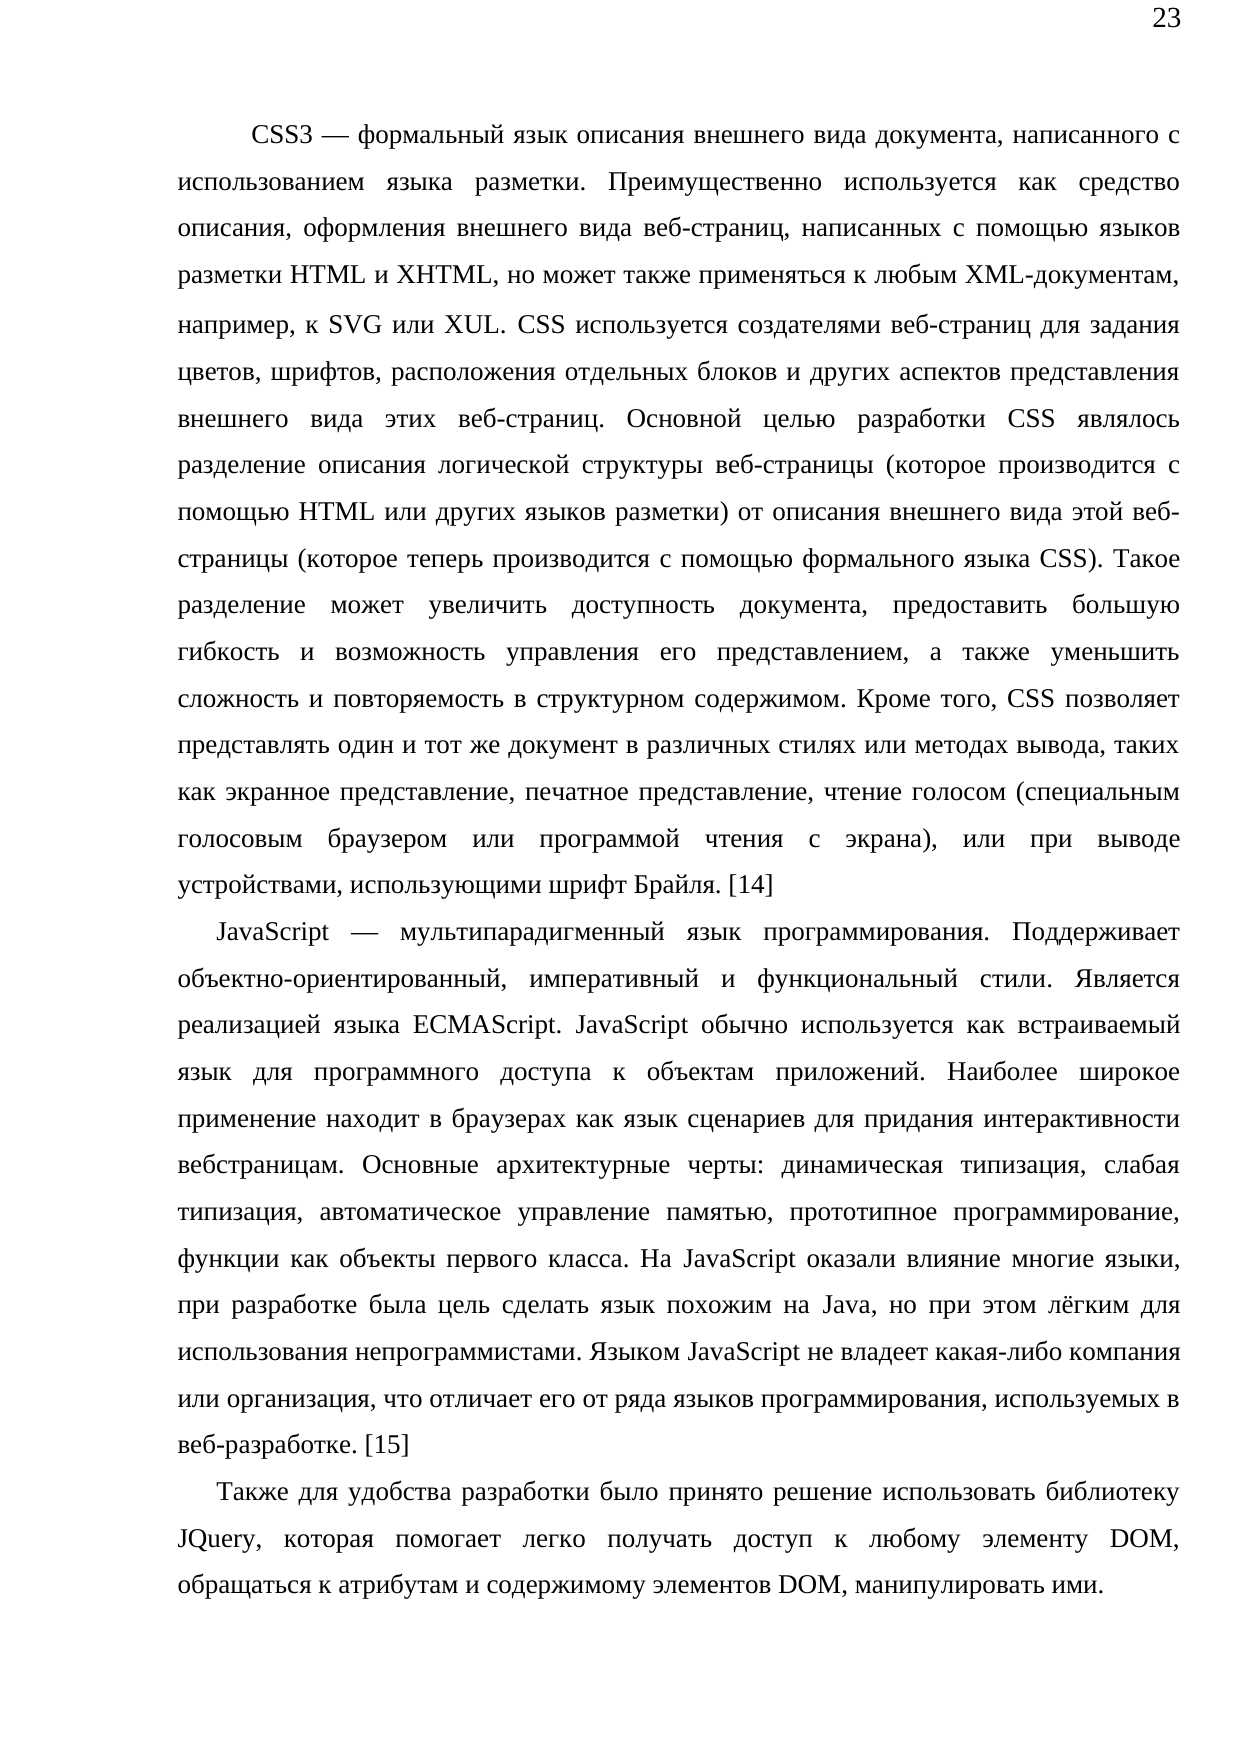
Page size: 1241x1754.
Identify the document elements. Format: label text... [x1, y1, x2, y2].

text CSS3 — формальный язык описания внешнего вида документа, написанного с использованием языка разметки. Преимущественно используется как средство описания, оформления внешнего вида веб-страниц, написанных с помощью языков разметки HTML и XHTML, но может также применяться к любым XML-документам, например, к SVG или XUL. CSS используется создателями веб-страниц для задания цветов, шрифтов, расположения отдельных блоков и других аспектов представления внешнего вида этих веб-страниц. Основной целью разработки CSS являлось разделение описания логической структуры веб-страницы (которое производится с помощью HTML или других языков разметки) от описания внешнего вида этой веб-страницы (которое теперь производится с помощью формального языка CSS). Такое разделение может увеличить доступность документа, предоставить большую гибкость и возможность управления его представлением, а также уменьшить сложность и повторяемость в структурном содержимом. Кроме того, CSS позволяет представлять один и тот же документ в различных стилях или методах вывода, таких как экранное представление, печатное представление, чтение голосом (специальным голосовым браузером или программой чтения с экрана), или при выводе устройствами, использующими шрифт Брайля. [14] [177, 118, 1181, 899]
text Также для удобства разработки было принято решение использовать библиотеку JQuery, которая помогает легко получать доступ к любому элементу DOM, обращаться к атрибутам и содержимому элементов DOM, манипулировать ими. [177, 1475, 1181, 1599]
text JavaScript — мультипарадигменный язык программирования. Поддерживает объектно-ориентированный, императивный и функциональный стили. Является реализацией языка ECMAScript. JavaScript обычно используется как встраиваемый язык для программного доступа к объектам приложений. Наиболее широкое применение находит в браузерах как язык сценариев для придания интерактивности вебстраницам. Основные архитектурные черты: динамическая типизация, слабая типизация, автоматическое управление памятью, прототипное программирование, функции как объекты первого класса. На JavaScript оказали влияние многие языки, при разработке была цель сделать язык похожим на Java, но при этом лёгким для использования непрограммистами. Языком JavaScript не владеет какая-либо компания или организация, что отличает его от ряда языков программирования, используемых в веб-разработке. [15] [177, 915, 1181, 1459]
